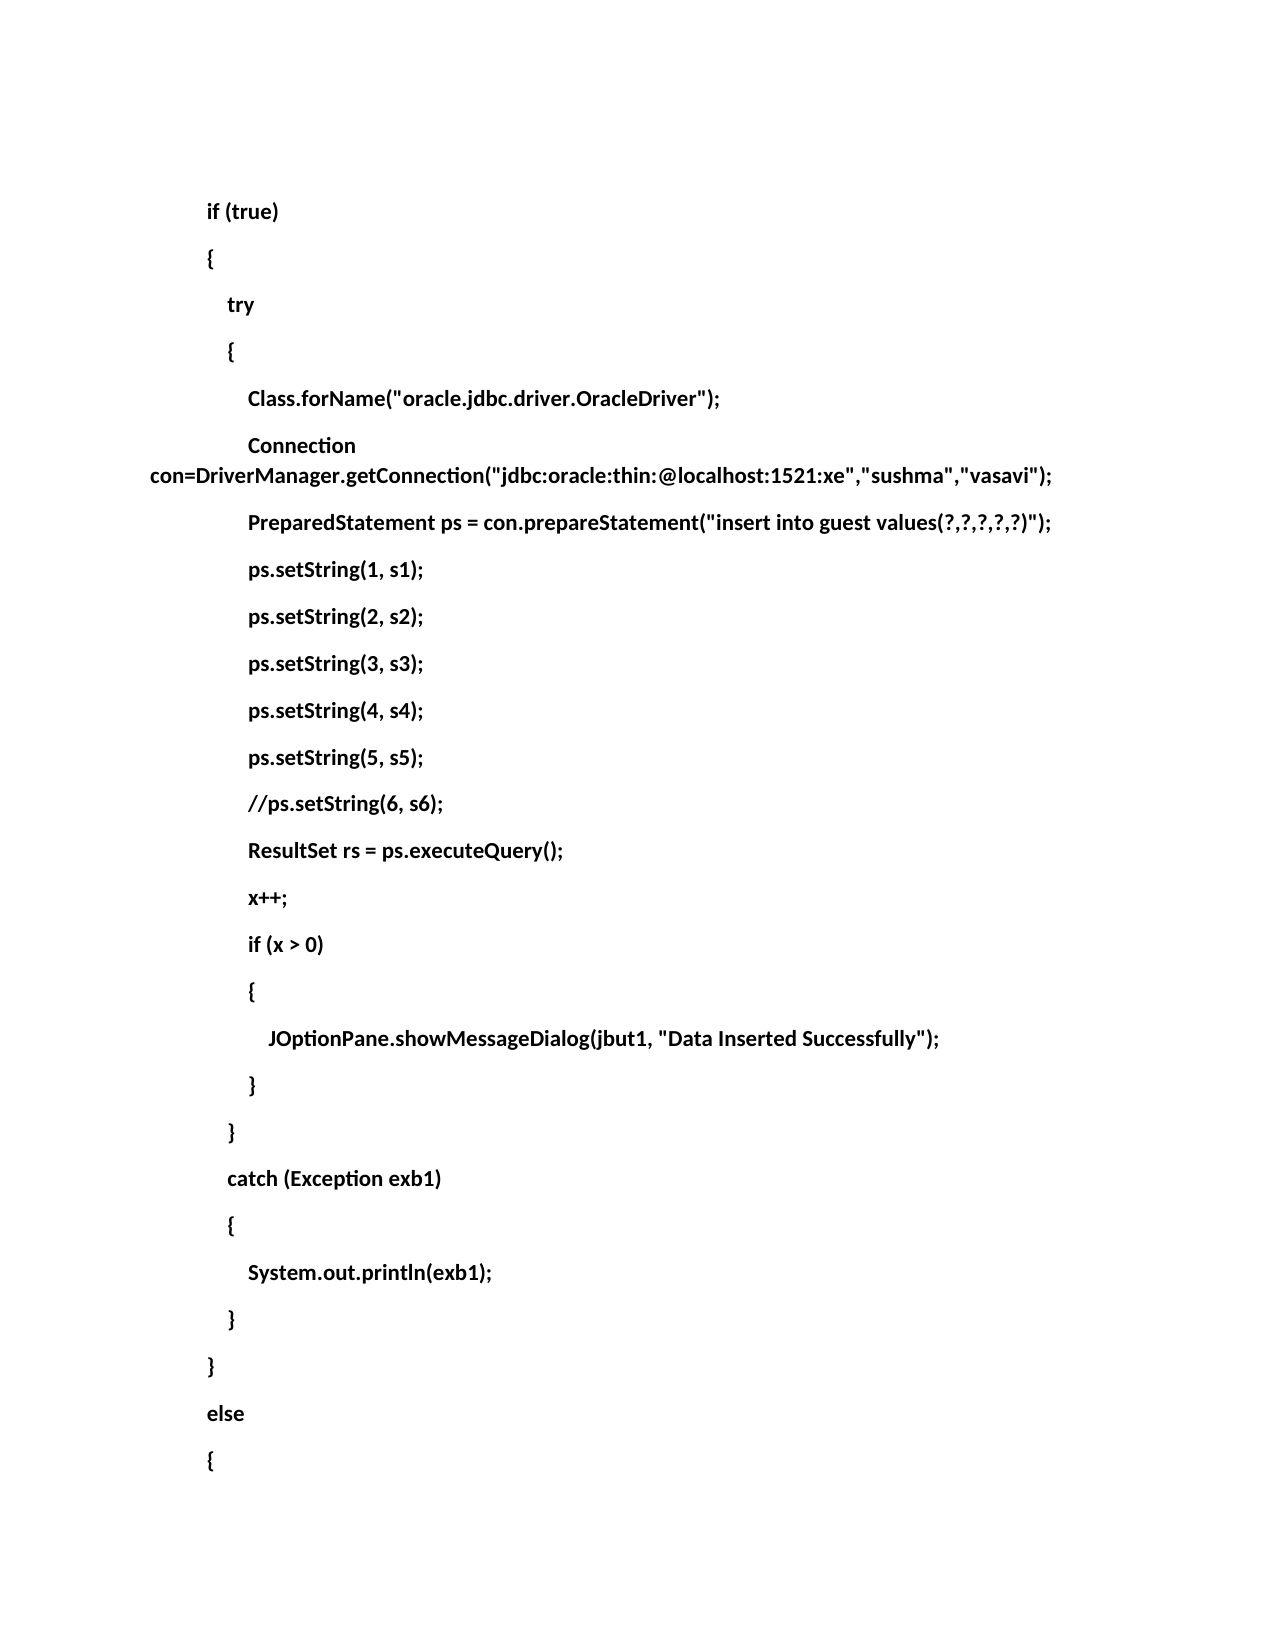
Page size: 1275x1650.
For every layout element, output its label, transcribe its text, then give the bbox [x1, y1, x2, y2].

text } [150, 1305, 1125, 1333]
text { [150, 977, 1125, 1005]
text Class.forName("oracle.jdbc.driver.OracleDriver"); [150, 384, 1125, 412]
text ResultSet rs = ps.executeQuery(); [150, 836, 1125, 864]
text { [150, 244, 1125, 272]
text PreparedStatement ps = con.prepareStatement("insert into guest values(?,?,?,?,?)"); [150, 508, 1125, 536]
text try [150, 291, 1125, 319]
text catch (Exception exb1) [150, 1164, 1125, 1193]
text Connection con=DriverManager.getConnection("jdbc:oracle:thin:@localhost:1521:xe","sushma","vasavi"); [150, 431, 1125, 489]
text JOptionPane.showMessageDialog(jbut1, "Data Inserted Successfully"); [150, 1024, 1125, 1052]
text //ps.setString(6, s6); [150, 789, 1125, 818]
text else [150, 1399, 1125, 1427]
text ps.setString(3, s3); [150, 649, 1125, 677]
text } [150, 1071, 1125, 1099]
text System.out.println(exb1); [150, 1258, 1125, 1286]
text ps.setString(1, s1); [150, 555, 1125, 583]
text ps.setString(4, s4); [150, 696, 1125, 724]
text ps.setString(2, s2); [150, 602, 1125, 630]
text ps.setString(5, s5); [150, 743, 1125, 771]
text x++; [150, 883, 1125, 911]
text } [150, 1352, 1125, 1380]
text { [150, 337, 1125, 366]
text } [150, 1118, 1125, 1146]
text if (x > 0) [150, 930, 1125, 958]
text if (true) [150, 197, 1125, 225]
text { [150, 1211, 1125, 1239]
text { [150, 1446, 1125, 1474]
